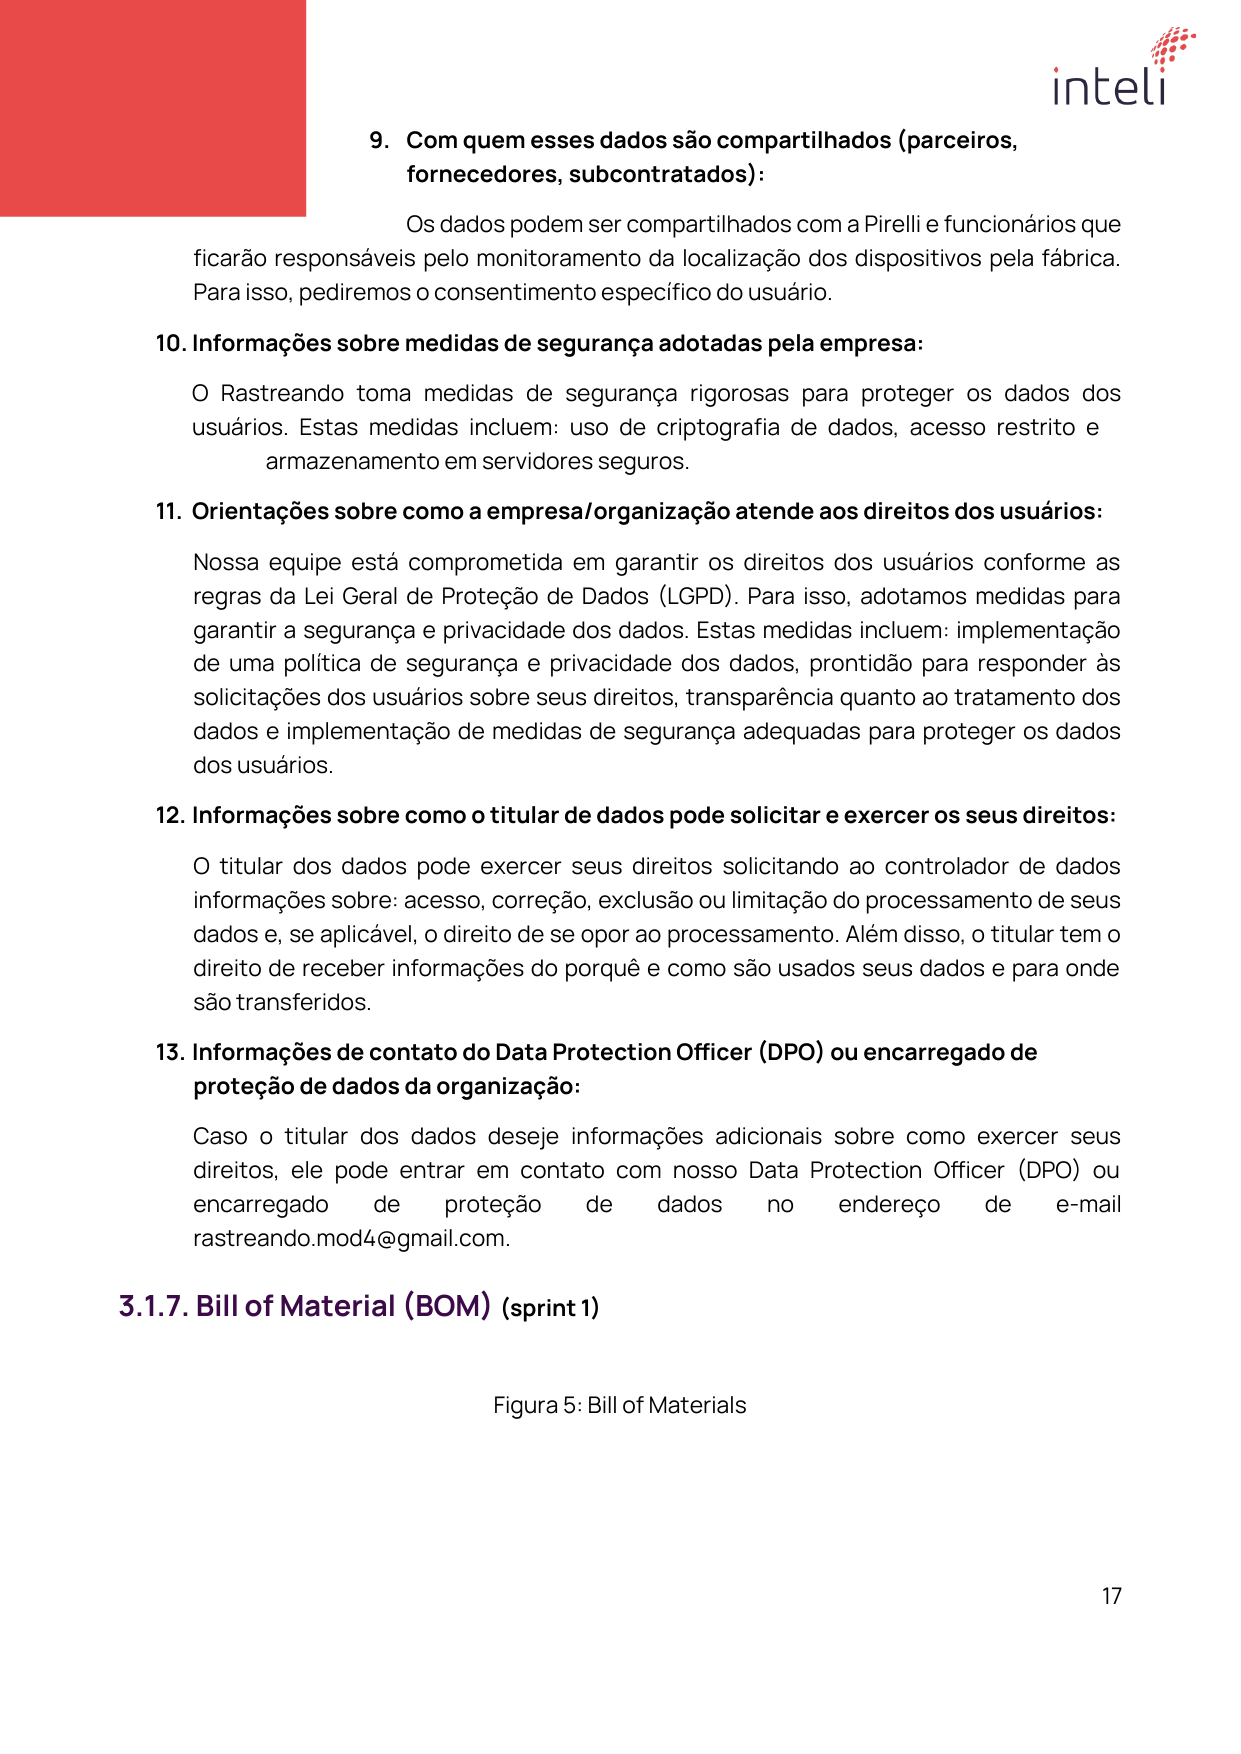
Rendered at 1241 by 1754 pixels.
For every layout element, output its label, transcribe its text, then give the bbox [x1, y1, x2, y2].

list Informações sobre como o titular de dados pode solicitar e exercer os seus direitos: [156, 799, 1122, 831]
text Caso o titular dos dados deseje informações adicionais sobre como exercer seus direitos, ele pode entrar em contato com nosso Data Protection Officer (DPO) ou encarregado de proteção de dados no endereço de e-mail rastreando.mod4@gmail.com. [193, 1120, 1122, 1253]
list Informações de contato do Data Protection Officer (DPO) ou encarregado de proteção de dados da organização: [156, 1036, 1122, 1101]
list Orientações sobre como a empresa/organização atende aos direitos dos usuários: [156, 495, 1122, 527]
picture [1054, 27, 1197, 105]
list Com quem esses dados são compartilhados (parceiros, fornecedores, subcontratados): [156, 124, 1122, 189]
list Informações sobre medidas de segurança adotadas pela empresa: [156, 327, 1122, 358]
text Nossa equipe está comprometida em garantir os direitos dos usuários conforme as regras da Lei Geral de Proteção de Dados (LGPD). Para isso, adotamos medidas para garantir a segurança e privacidade dos dados. Estas medidas incluem: implementação de uma política de segurança e privacidade dos dados, prontidão para responder às solicitações dos usuários sobre seus direitos, transparência quanto ao tratamento dos dados e implementação de medidas de segurança adequadas para proteger os dados dos usuários. [193, 546, 1122, 780]
picture [0, 0, 307, 217]
text O titular dos dados pode exercer seus direitos solicitando ao controlador de dados informações sobre: acesso, correção, exclusão ou limitação do processamento de seus dados e, se aplicável, o direito de se opor ao processamento. Além disso, o titular tem o direito de receber informações do porquê e como são usados seus dados e para onde são transferidos. [193, 850, 1122, 1017]
text Os dados podem ser compartilhados com a Pirelli e funcionários que ficarão responsáveis pelo monitoramento da localização dos dispositivos pela fábrica. Para isso, pediremos o consentimento específico do usuário. [193, 208, 1122, 307]
text 3.1.7. Bill of Material (BOM) (sprint 1) [118, 1285, 1122, 1325]
text O Rastreando toma medidas de segurança rigorosas para proteger os dados dos usuários. Estas medidas incluem: uso de criptografia de dados, acesso restrito e armazenamento em servidores seguros. [192, 377, 1122, 476]
text Figura 5: Bill of Materials [118, 1389, 1122, 1420]
